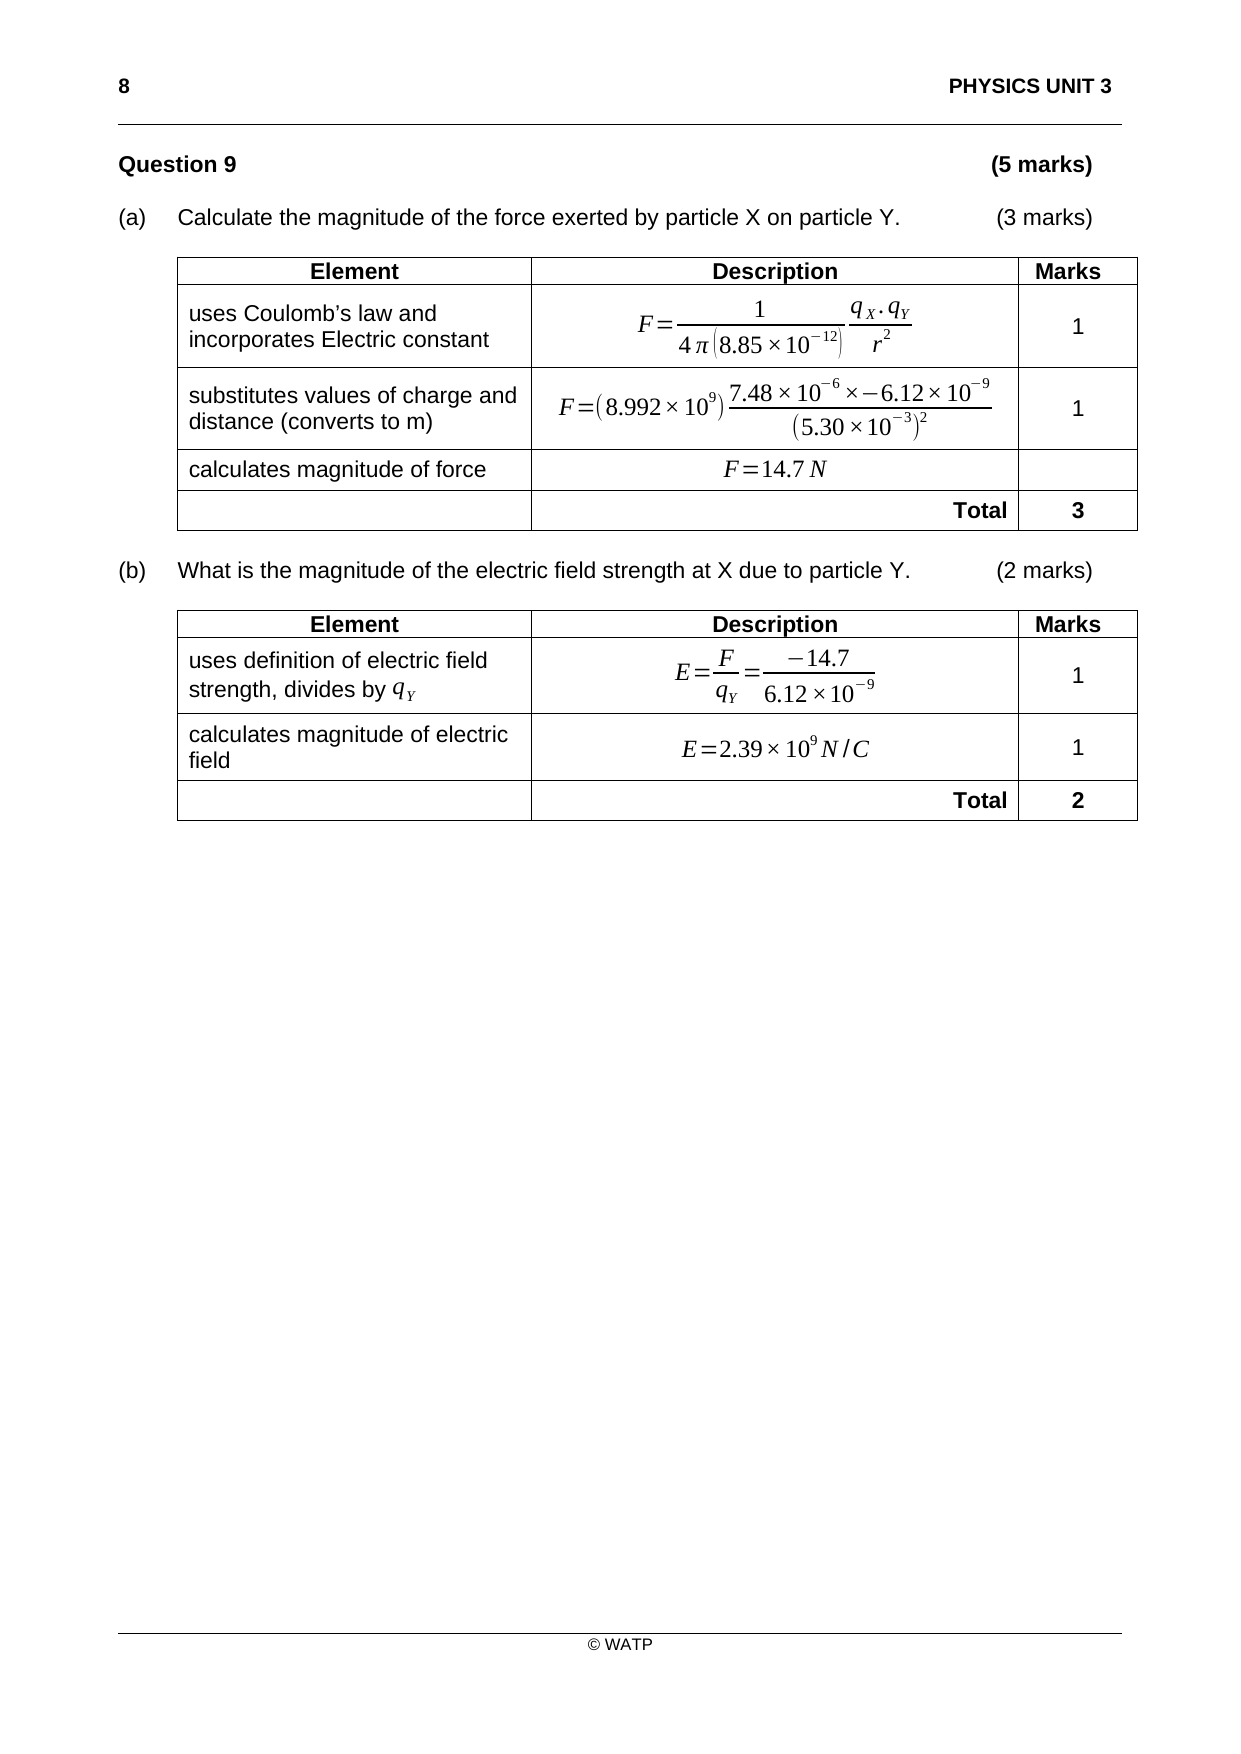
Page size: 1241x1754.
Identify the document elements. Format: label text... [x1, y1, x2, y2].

text Question 9 (5 marks) [118, 151, 1122, 178]
table_cell [178, 781, 531, 819]
text (b) What is the magnitude of the electric field strength at X due to particle Y. (2 marks) [118, 557, 1122, 583]
table_cell [178, 491, 531, 529]
table_cell [1019, 450, 1137, 490]
table_cell [532, 714, 1018, 779]
table_cell [532, 450, 1018, 490]
table_cell 1 [1019, 638, 1137, 713]
table_cell Total [532, 781, 1018, 819]
table_cell [532, 638, 1018, 713]
table_header Description [532, 611, 1018, 637]
table_cell 3 [1019, 491, 1137, 529]
table_cell Total [532, 491, 1018, 529]
table_cell calculates magnitude of force [178, 450, 531, 490]
table_cell 2 [1019, 781, 1137, 819]
table_header Description [532, 258, 1018, 284]
table_cell 1 [1019, 368, 1137, 448]
table_header Marks [1019, 258, 1137, 284]
table_cell calculates magnitude of electric field [178, 714, 531, 779]
table_header Marks [1019, 611, 1137, 637]
table_header Element [178, 258, 531, 284]
table_cell [532, 285, 1018, 367]
table_cell 1 [1019, 285, 1137, 367]
table_cell 1 [1019, 714, 1137, 779]
text (a) Calculate the magnitude of the force exerted by particle X on particle Y. (3 marks) [118, 204, 1122, 230]
table_header Element [178, 611, 531, 637]
table_cell uses Coulomb’s law and incorporates Electric constant [178, 285, 531, 367]
table_cell uses definition of electric field strength, divides by [178, 638, 531, 713]
table_cell substitutes values of charge and distance (converts to m) [178, 368, 531, 448]
table_cell [532, 368, 1018, 448]
